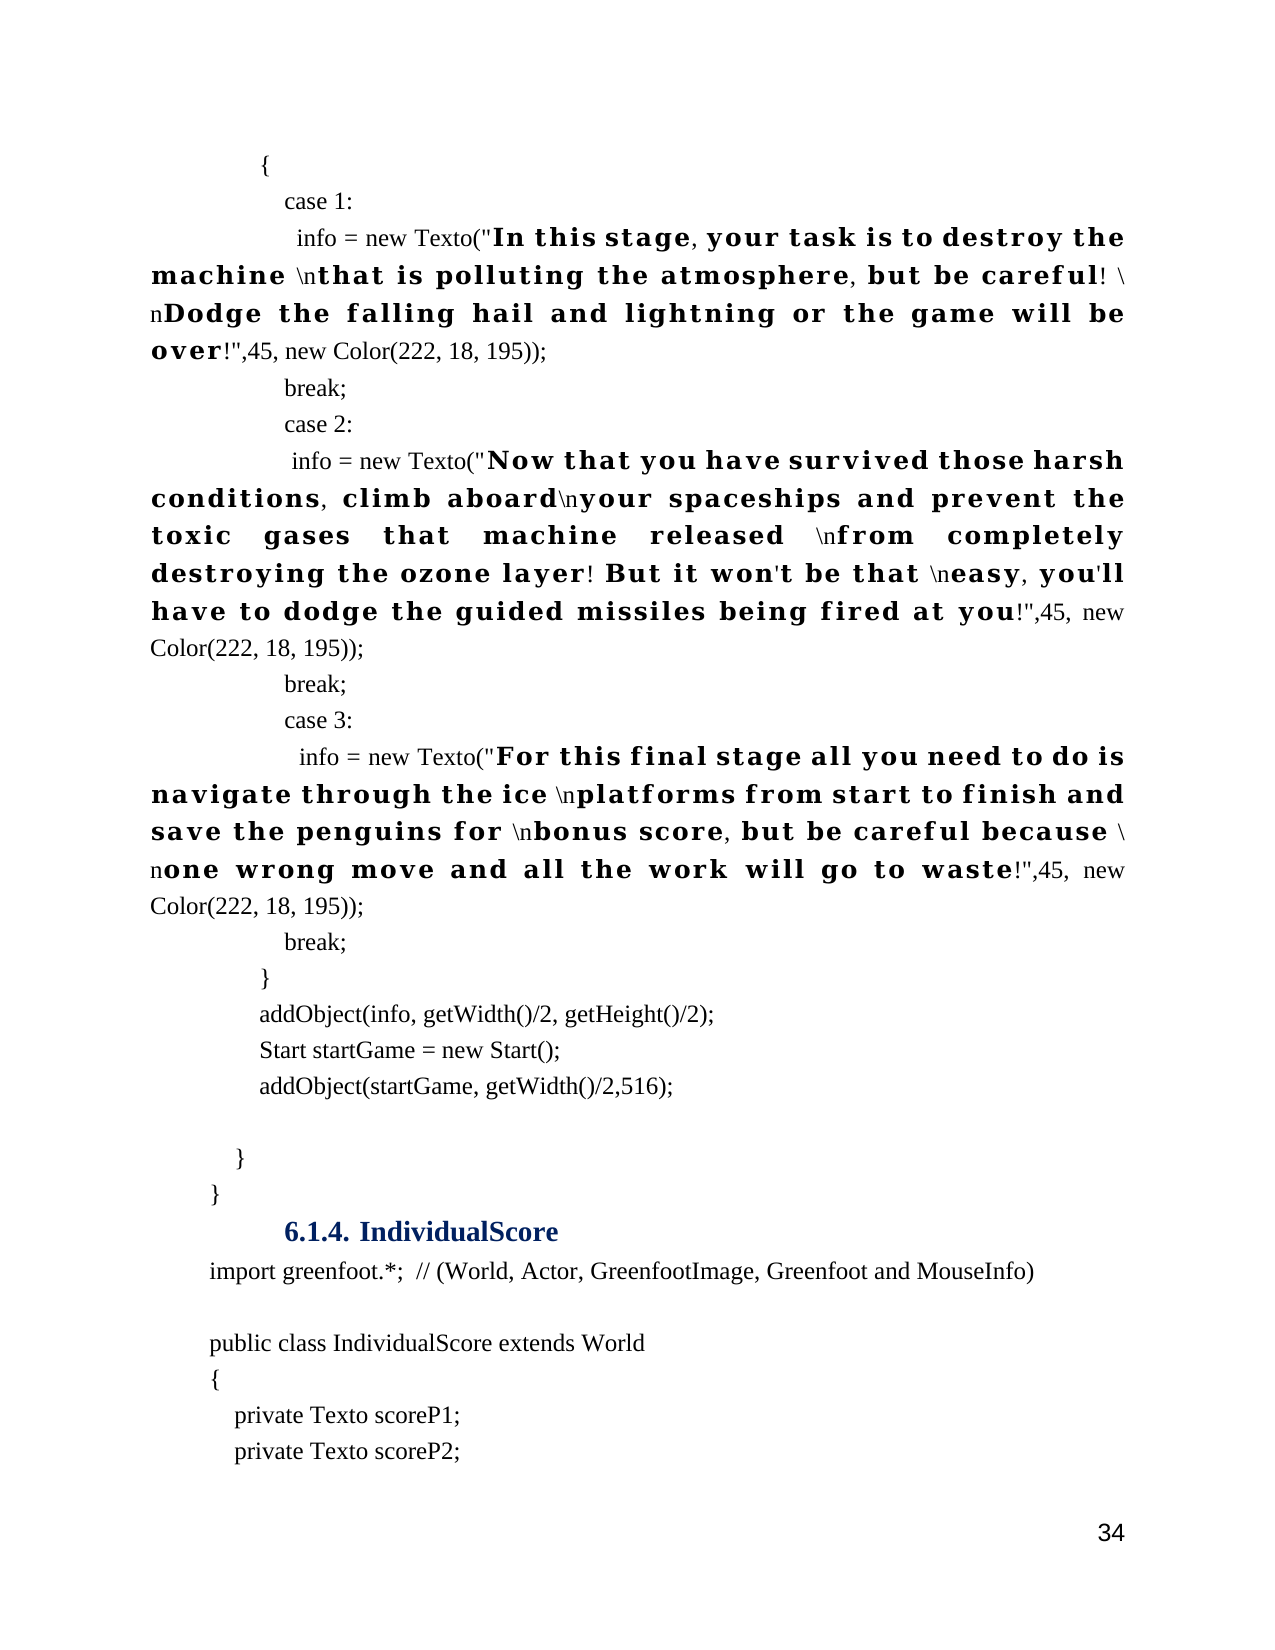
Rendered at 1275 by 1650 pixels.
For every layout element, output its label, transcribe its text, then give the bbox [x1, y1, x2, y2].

text private Texto scoreP1; [150, 1400, 1125, 1429]
text break; [150, 669, 1125, 697]
text private Texto scoreP2; [150, 1436, 1125, 1465]
text { [150, 150, 1125, 179]
text Start startGame = new Start(); [150, 1035, 1125, 1064]
text } [150, 963, 1125, 992]
text break; [150, 373, 1125, 401]
text info = new Texto("𝐍𝐨𝐰 𝐭𝐡𝐚𝐭 𝐲𝐨𝐮 𝐡𝐚𝐯𝐞 𝐬𝐮𝐫𝐯𝐢𝐯𝐞𝐝 𝐭𝐡𝐨𝐬𝐞 𝐡𝐚𝐫𝐬𝐡 𝐜𝐨𝐧𝐝𝐢𝐭𝐢𝐨𝐧𝐬, 𝐜𝐥𝐢𝐦𝐛 𝐚𝐛𝐨𝐚𝐫𝐝\n𝐲𝐨𝐮𝐫 𝐬𝐩𝐚𝐜𝐞𝐬𝐡𝐢𝐩𝐬 𝐚𝐧𝐝 𝐩𝐫𝐞𝐯𝐞𝐧𝐭 𝐭𝐡𝐞 𝐭𝐨𝐱𝐢𝐜 𝐠𝐚𝐬𝐞𝐬 𝐭𝐡𝐚𝐭 𝐦𝐚𝐜𝐡𝐢𝐧𝐞 𝐫𝐞𝐥𝐞𝐚𝐬𝐞𝐝 \n𝐟𝐫𝐨𝐦 𝐜𝐨𝐦𝐩𝐥𝐞𝐭𝐞𝐥𝐲 𝐝𝐞𝐬𝐭𝐫𝐨𝐲𝐢𝐧𝐠 𝐭𝐡𝐞 𝐨𝐳𝐨𝐧𝐞 𝐥𝐚𝐲𝐞𝐫! 𝐁𝐮𝐭 𝐢𝐭 𝐰𝐨𝐧'𝐭 𝐛𝐞 𝐭𝐡𝐚𝐭 \n𝐞𝐚𝐬𝐲, 𝐲𝐨𝐮'𝐥𝐥 𝐡𝐚𝐯𝐞 𝐭𝐨 𝐝𝐨𝐝𝐠𝐞 𝐭𝐡𝐞 𝐠𝐮𝐢𝐝𝐞𝐝 𝐦𝐢𝐬𝐬𝐢𝐥𝐞𝐬 𝐛𝐞𝐢𝐧𝐠 𝐟𝐢𝐫𝐞𝐝 𝐚𝐭 𝐲𝐨𝐮!",45, new Color(222, 18, 195)); [150, 444, 1125, 662]
text import greenfoot.*; // (World, Actor, GreenfootImage, Greenfoot and MouseInfo) [150, 1256, 1125, 1285]
text case 1: [150, 186, 1125, 215]
text } [150, 1179, 1125, 1207]
text break; [150, 927, 1125, 956]
text { [150, 1364, 1125, 1393]
text case 2: [150, 409, 1125, 437]
text case 3: [150, 705, 1125, 733]
text } [150, 1143, 1125, 1171]
text addObject(startGame, getWidth()/2,516); [150, 1071, 1125, 1099]
text addObject(info, getWidth()/2, getHeight()/2); [150, 999, 1125, 1028]
list IndividualScore [284, 1214, 1125, 1248]
text public class IndividualScore extends World [150, 1328, 1125, 1357]
text info = new Texto("𝐈𝐧 𝐭𝐡𝐢𝐬 𝐬𝐭𝐚𝐠𝐞, 𝐲𝐨𝐮𝐫 𝐭𝐚𝐬𝐤 𝐢𝐬 𝐭𝐨 𝐝𝐞𝐬𝐭𝐫𝐨𝐲 𝐭𝐡𝐞 𝐦𝐚𝐜𝐡𝐢𝐧𝐞 \n𝐭𝐡𝐚𝐭 𝐢𝐬 𝐩𝐨𝐥𝐥𝐮𝐭𝐢𝐧𝐠 𝐭𝐡𝐞 𝐚𝐭𝐦𝐨𝐬𝐩𝐡𝐞𝐫𝐞, 𝐛𝐮𝐭 𝐛𝐞 𝐜𝐚𝐫𝐞𝐟𝐮𝐥! \n𝐃𝐨𝐝𝐠𝐞 𝐭𝐡𝐞 𝐟𝐚𝐥𝐥𝐢𝐧𝐠 𝐡𝐚𝐢𝐥 𝐚𝐧𝐝 𝐥𝐢𝐠𝐡𝐭𝐧𝐢𝐧𝐠 𝐨𝐫 𝐭𝐡𝐞 𝐠𝐚𝐦𝐞 𝐰𝐢𝐥𝐥 𝐛𝐞 𝐨𝐯𝐞𝐫!",45, new Color(222, 18, 195)); [150, 222, 1125, 365]
text info = new Texto("𝐅𝐨𝐫 𝐭𝐡𝐢𝐬 𝐟𝐢𝐧𝐚𝐥 𝐬𝐭𝐚𝐠𝐞 𝐚𝐥𝐥 𝐲𝐨𝐮 𝐧𝐞𝐞𝐝 𝐭𝐨 𝐝𝐨 𝐢𝐬 𝐧𝐚𝐯𝐢𝐠𝐚𝐭𝐞 𝐭𝐡𝐫𝐨𝐮𝐠𝐡 𝐭𝐡𝐞 𝐢𝐜𝐞 \n𝐩𝐥𝐚𝐭𝐟𝐨𝐫𝐦𝐬 𝐟𝐫𝐨𝐦 𝐬𝐭𝐚𝐫𝐭 𝐭𝐨 𝐟𝐢𝐧𝐢𝐬𝐡 𝐚𝐧𝐝 𝐬𝐚𝐯𝐞 𝐭𝐡𝐞 𝐩𝐞𝐧𝐠𝐮𝐢𝐧𝐬 𝐟𝐨𝐫 \n𝐛𝐨𝐧𝐮𝐬 𝐬𝐜𝐨𝐫𝐞, 𝐛𝐮𝐭 𝐛𝐞 𝐜𝐚𝐫𝐞𝐟𝐮𝐥 𝐛𝐞𝐜𝐚𝐮𝐬𝐞 \n𝐨𝐧𝐞 𝐰𝐫𝐨𝐧𝐠 𝐦𝐨𝐯𝐞 𝐚𝐧𝐝 𝐚𝐥𝐥 𝐭𝐡𝐞 𝐰𝐨𝐫𝐤 𝐰𝐢𝐥𝐥 𝐠𝐨 𝐭𝐨 𝐰𝐚𝐬𝐭𝐞!",45, new Color(222, 18, 195)); [150, 741, 1125, 920]
